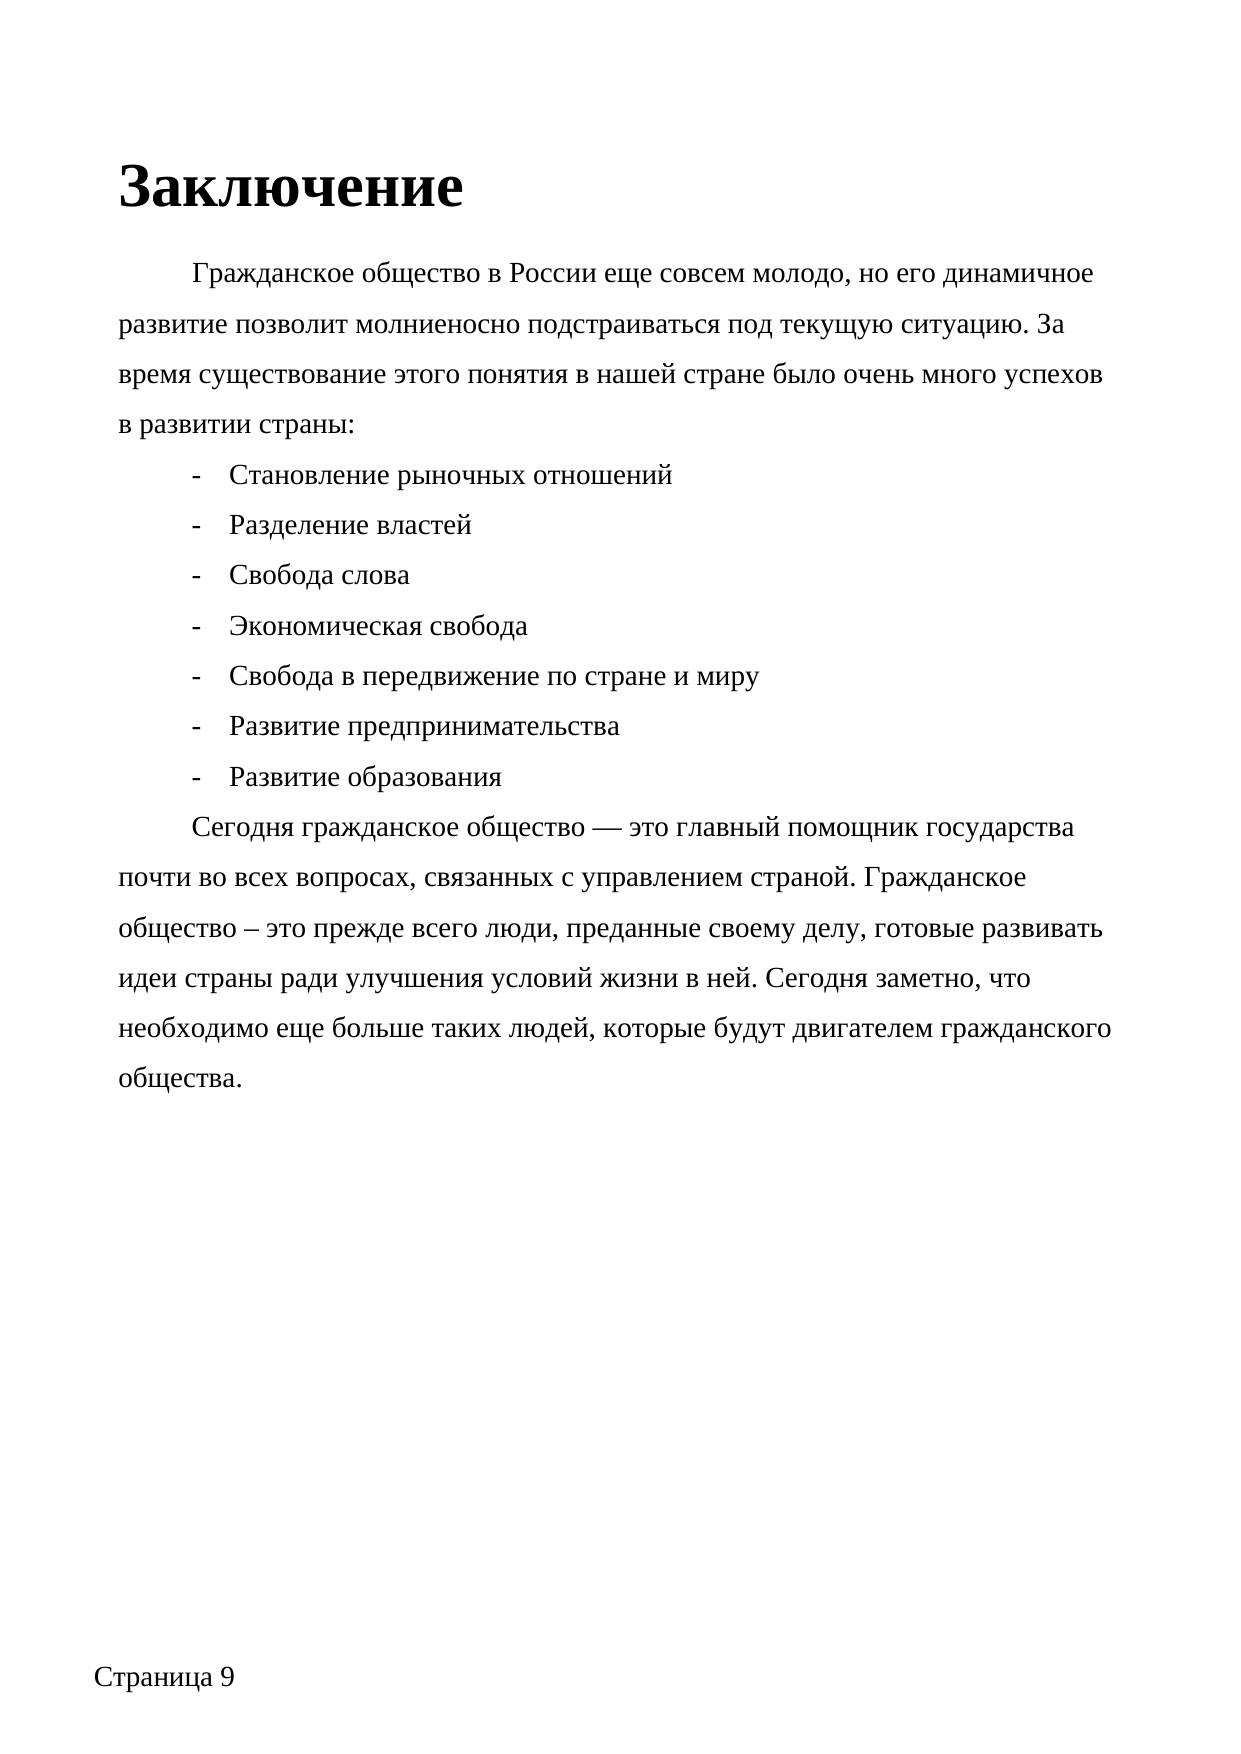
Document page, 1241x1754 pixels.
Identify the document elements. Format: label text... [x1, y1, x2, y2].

list Становление рыночных отношений [191, 457, 1122, 490]
list Экономическая свобода [191, 608, 1122, 641]
list Развитие образования [191, 759, 1122, 792]
text Сегодня гражданское общество — это главный помощник государства почти во всех вопросах, связанных с управлением страной. Гражданское общество – это прежде всего люди, преданные своему делу, готовые развивать идеи страны ради улучшения условий жизни в ней. Сегодня заметно, что необходимо еще больше таких людей, которые будут двигателем гражданского общества. [118, 809, 1122, 1094]
list Свобода слова [191, 557, 1122, 591]
text Гражданское общество в России еще совсем молодо, но его динамичное развитие позволит молниеносно подстраиваться под текущую ситуацию. За время существование этого понятия в нашей стране было очень много успехов в развитии страны: [118, 256, 1122, 440]
list Развитие предпринимательства [191, 708, 1122, 742]
list Свобода в передвижение по стране и миру [191, 658, 1122, 692]
text Заключение [118, 148, 1122, 220]
list Разделение властей [191, 507, 1122, 541]
